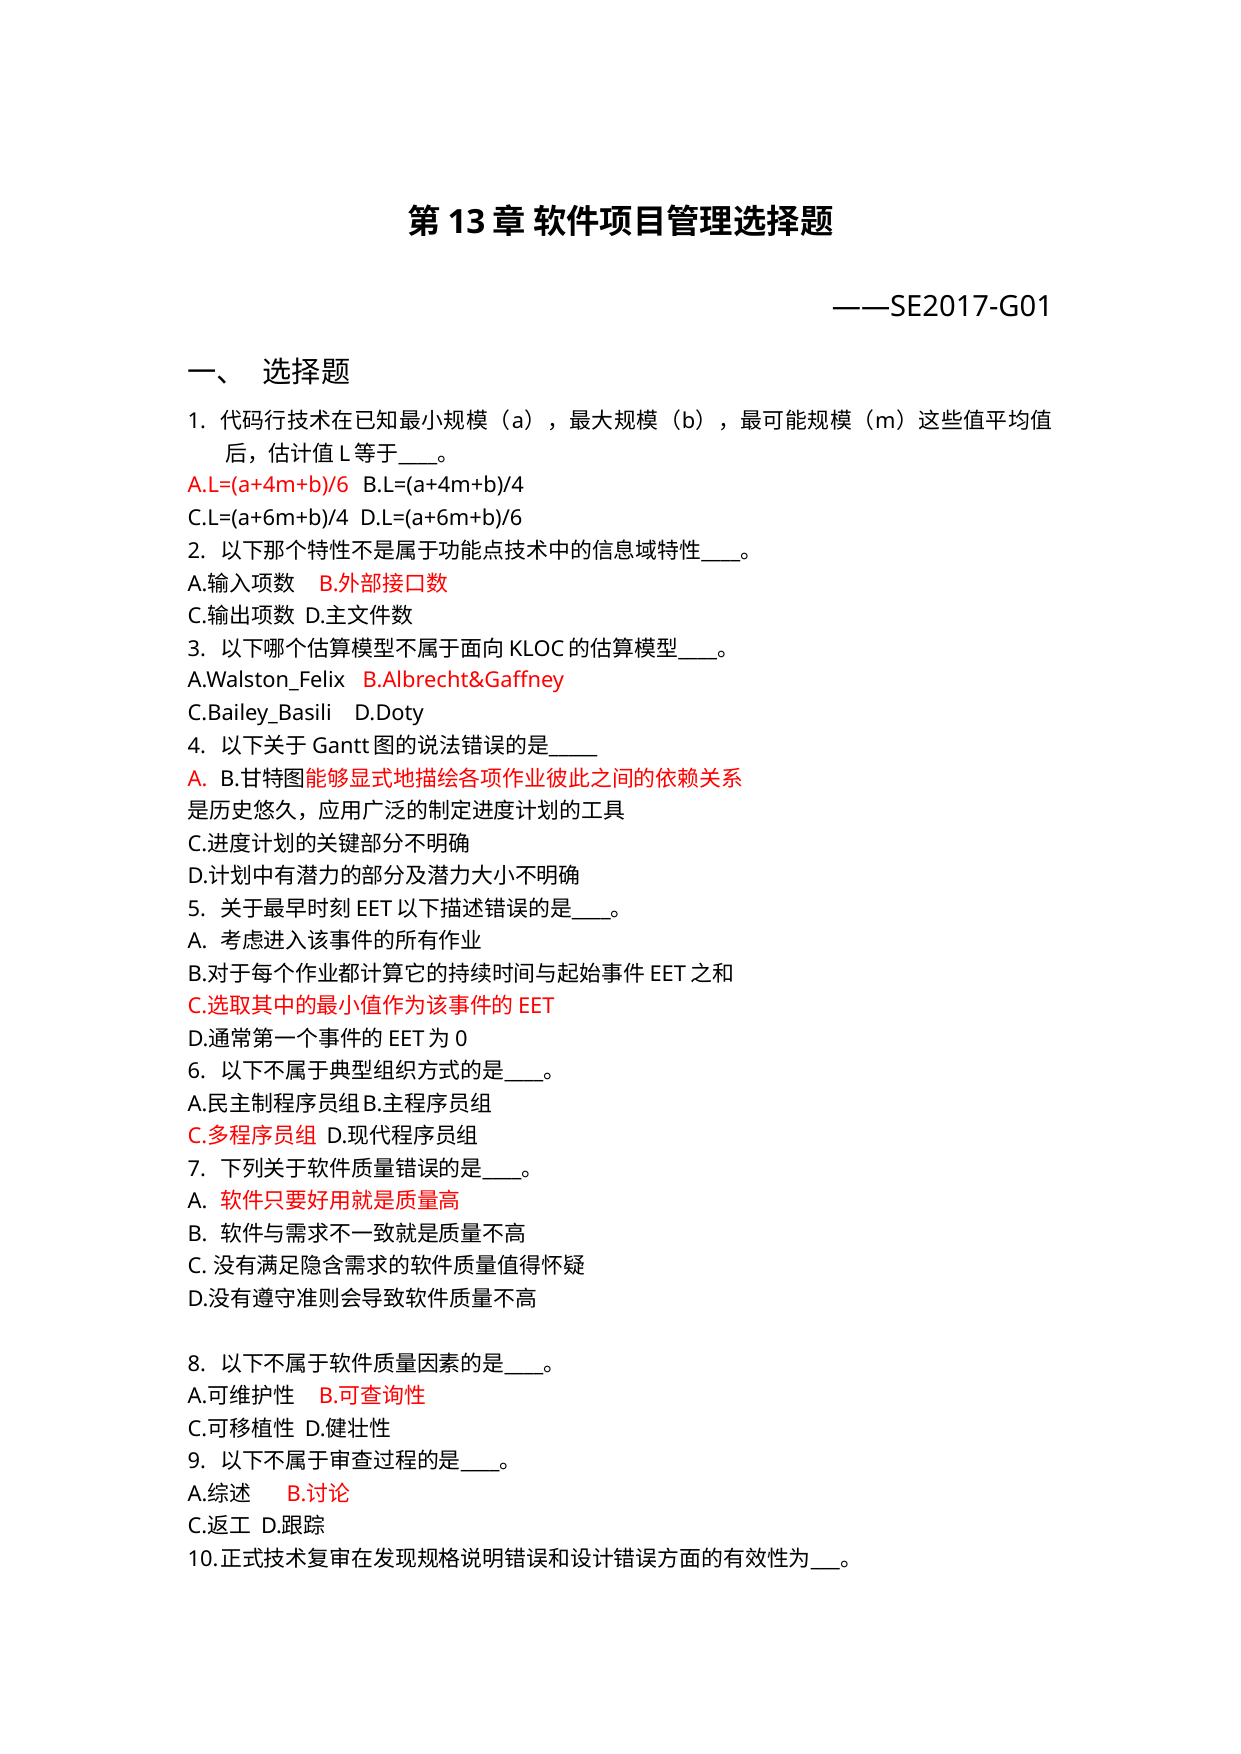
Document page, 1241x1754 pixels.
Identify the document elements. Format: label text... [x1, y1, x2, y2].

list 下列关于软件质量错误的是____。 [187, 1150, 1053, 1183]
list 软件与需求不一致就是质量不高 [187, 1215, 1053, 1248]
list B.甘特图能够显式地描绘各项作业彼此之间的依赖关系 [187, 760, 1053, 793]
text D.计划中有潜力的部分及潜力大小不明确 [187, 858, 1053, 890]
list 代码行技术在已知最小规模（a），最大规模（b），最可能规模（m）这些值平均值后，估计值L等于____。 [187, 403, 1053, 468]
list 以下不属于典型组织方式的是____。 [187, 1053, 1053, 1085]
text C.进度计划的关键部分不明确 [187, 825, 1053, 858]
text ——SE2017-G01 [187, 273, 1053, 338]
text D.没有遵守准则会导致软件质量不高 [187, 1280, 1053, 1313]
list 以下不属于软件质量因素的是____。 [187, 1345, 1053, 1378]
text A.L=(a+4m+b)/6 B.L=(a+4m+b)/4 [187, 468, 1053, 500]
subtitle 第13章 软件项目管理选择题 [187, 187, 1053, 252]
text B.对于每个作业都计算它的持续时间与起始事件EET之和 [187, 955, 1053, 988]
text C.返工 D.跟踪 [187, 1508, 1053, 1540]
text A.可维护性 B.可查询性 [187, 1378, 1053, 1410]
list 以下哪个估算模型不属于面向KLOC的估算模型____。 [187, 630, 1053, 663]
text D.通常第一个事件的EET为0 [187, 1020, 1053, 1053]
list 以下关于Gantt图的说法错误的是_____ [187, 728, 1053, 760]
text 是历史悠久，应用广泛的制定进度计划的工具 [187, 793, 1053, 825]
text A.Walston_Felix B.Albrecht&Gaffney [187, 663, 1053, 695]
text C.L=(a+6m+b)/4 D.L=(a+6m+b)/6 [187, 500, 1053, 533]
text C.多程序员组 D.现代程序员组 [187, 1118, 1053, 1150]
text C. 没有满足隐含需求的软件质量值得怀疑 [187, 1248, 1053, 1280]
text A.输入项数 B.外部接口数 [187, 565, 1053, 598]
list 考虑进入该事件的所有作业 [187, 923, 1053, 955]
list 以下那个特性不是属于功能点技术中的信息域特性____。 [187, 533, 1053, 565]
text A.综述 B.讨论 [187, 1475, 1053, 1508]
text C.Bailey_Basili D.Doty [187, 695, 1053, 728]
text C.输出项数 D.主文件数 [187, 598, 1053, 630]
list 正式技术复审在发现规格说明错误和设计错误方面的有效性为___。 [187, 1540, 1053, 1573]
text A.民主制程序员组 B.主程序员组 [187, 1085, 1053, 1118]
list 以下不属于审查过程的是____。 [187, 1443, 1053, 1475]
text C.选取其中的最小值作为该事件的EET [187, 988, 1053, 1020]
list 软件只要好用就是质量高 [187, 1183, 1053, 1215]
list 关于最早时刻EET以下描述错误的是____。 [187, 890, 1053, 923]
text C.可移植性 D.健壮性 [187, 1410, 1053, 1443]
list 选择题 [187, 338, 1053, 403]
